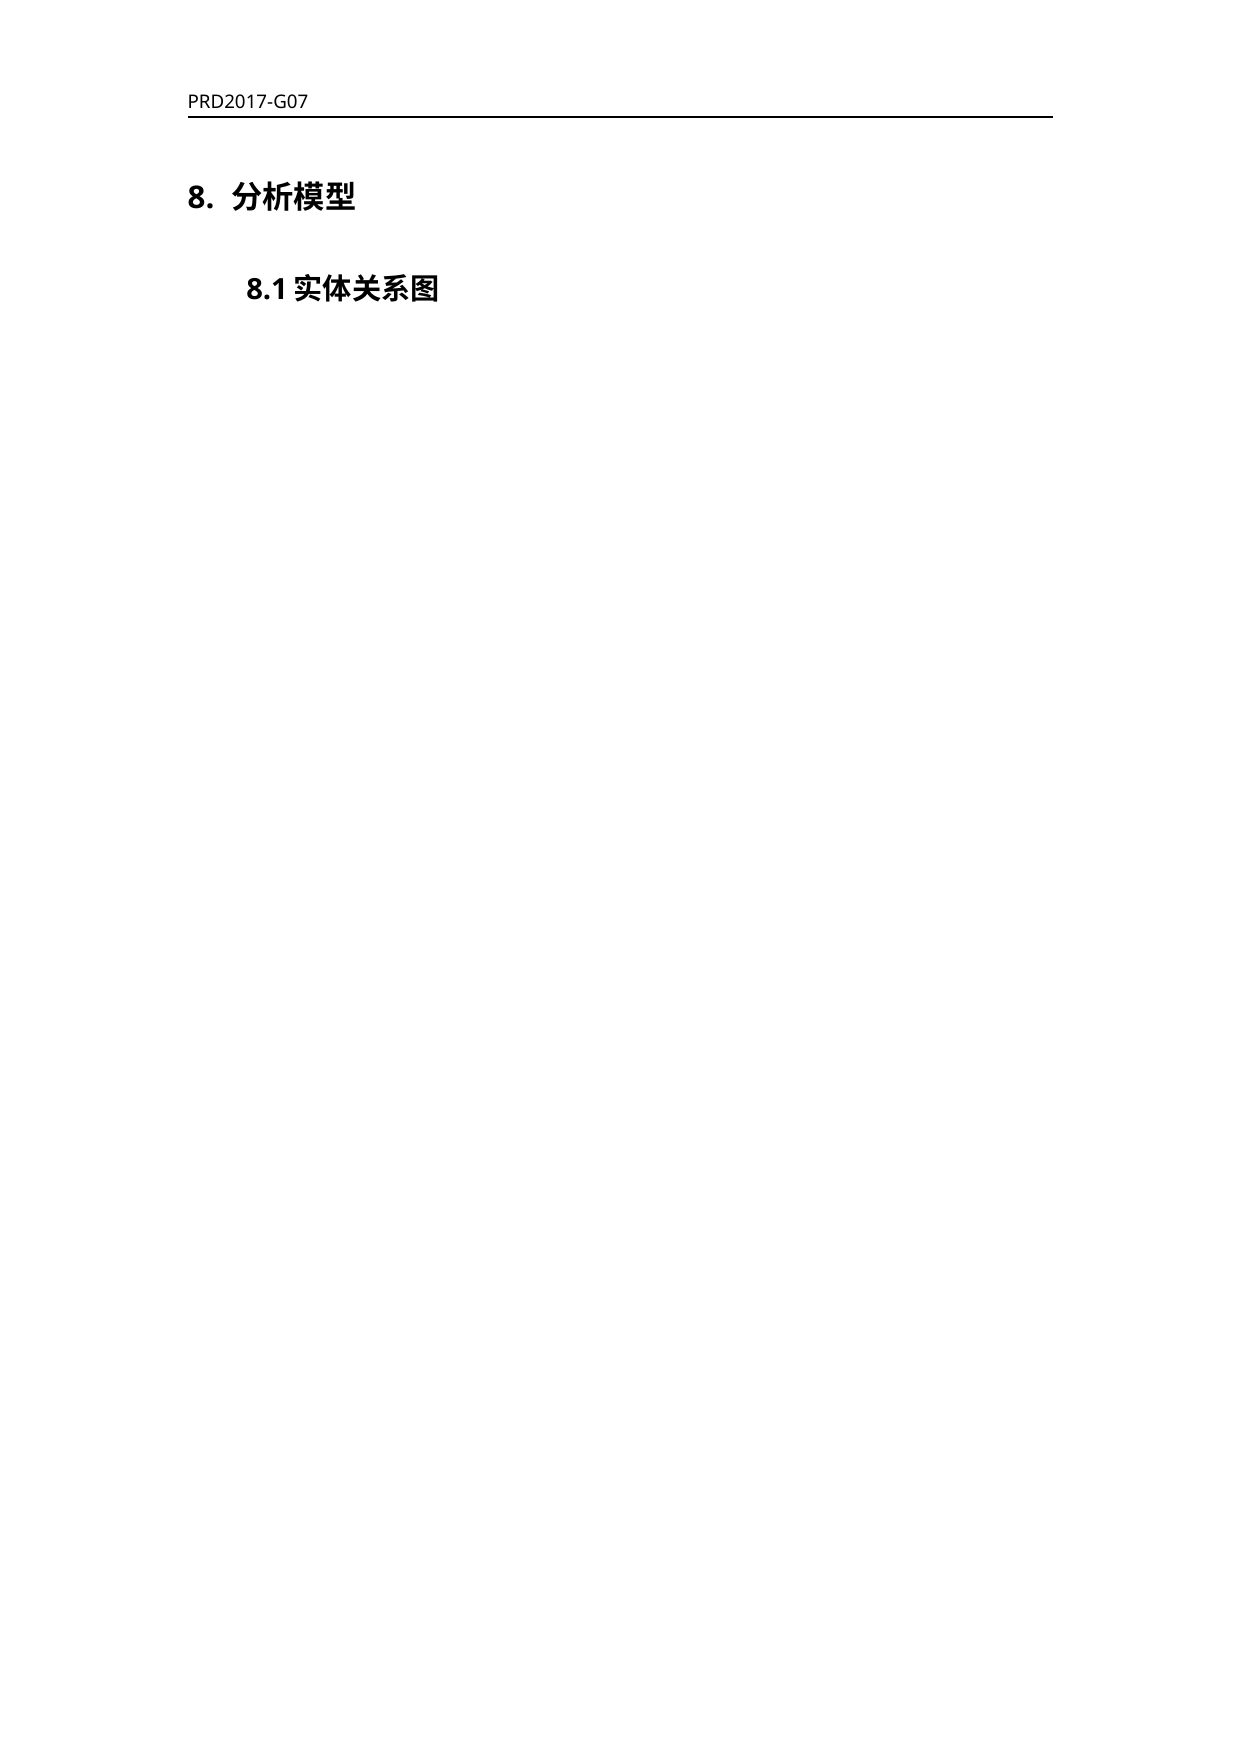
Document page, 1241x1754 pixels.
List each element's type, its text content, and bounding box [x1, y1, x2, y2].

subtitle 分析模型 [187, 162, 1053, 227]
subtitle 8.1实体关系图 [187, 254, 1053, 319]
